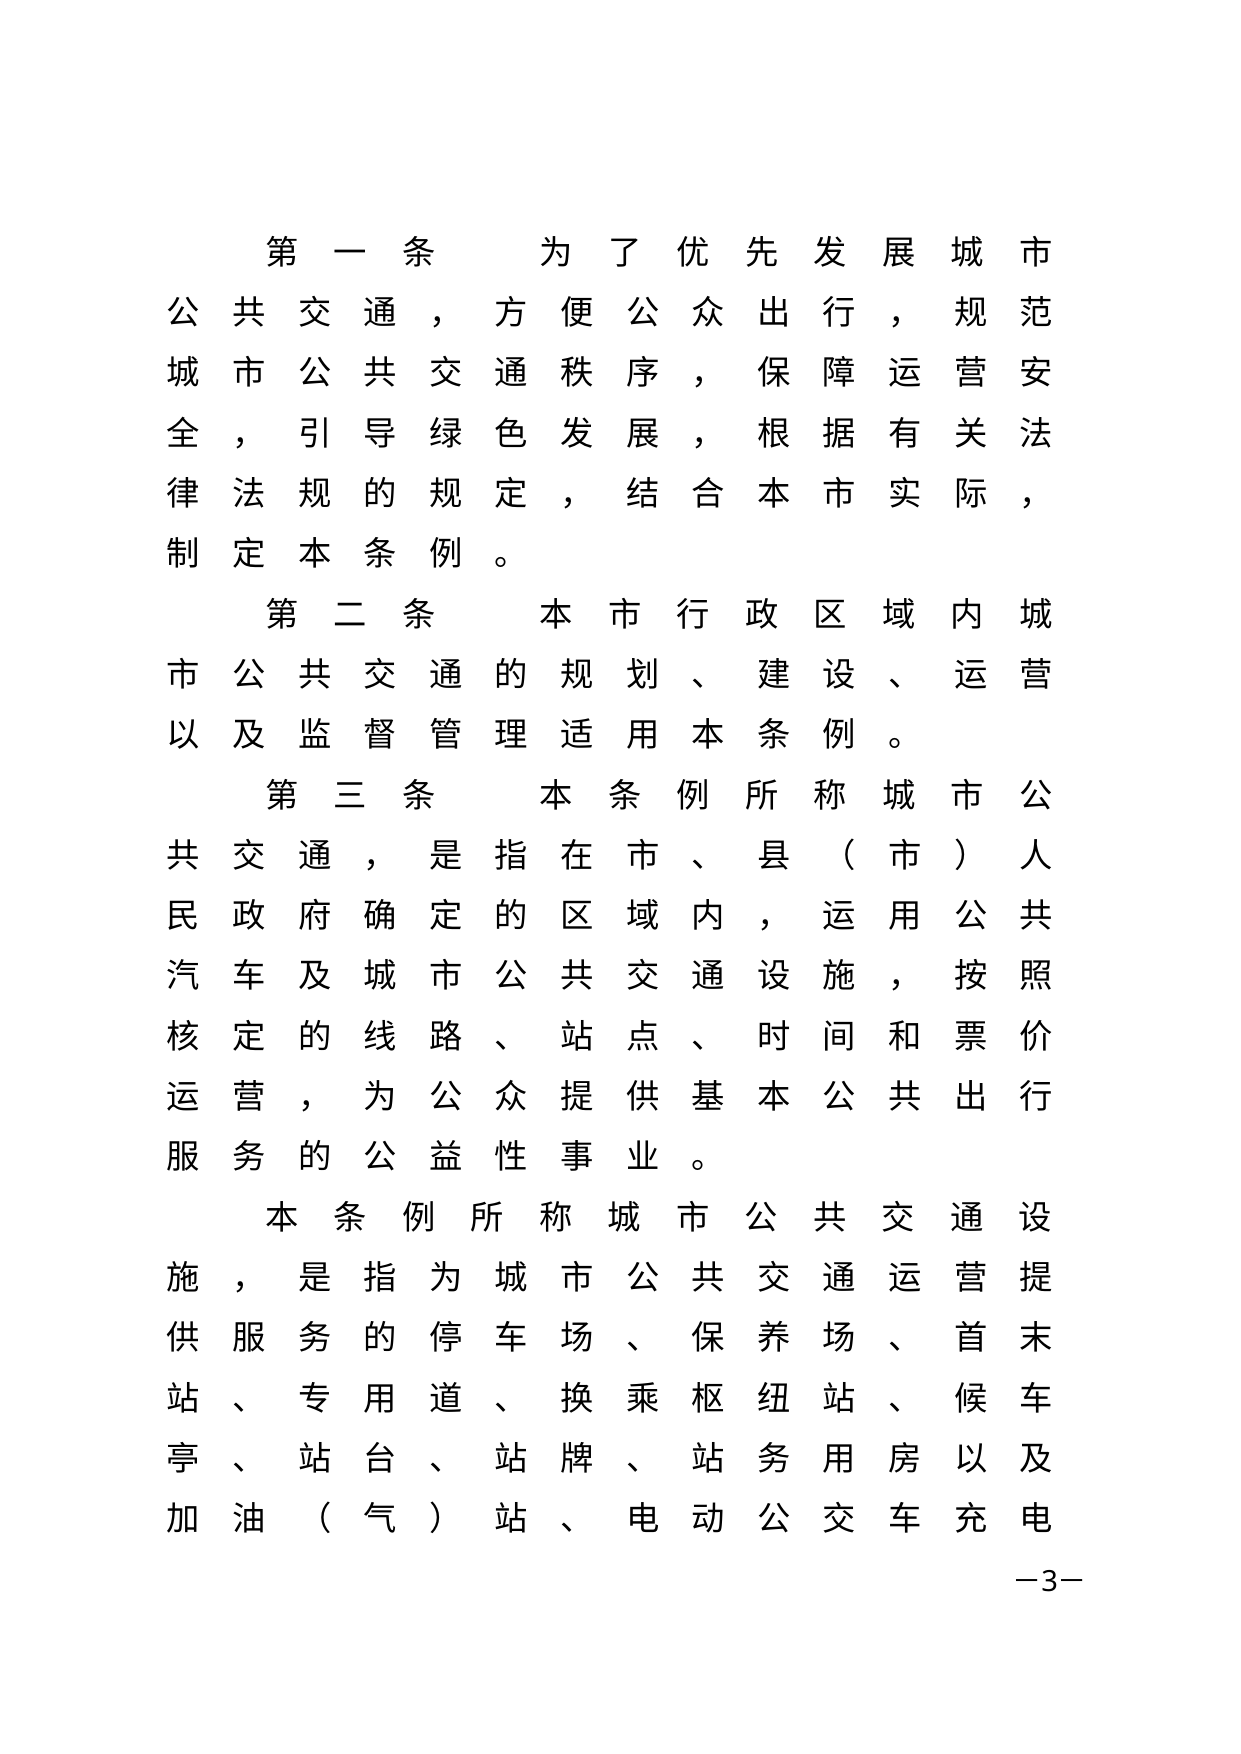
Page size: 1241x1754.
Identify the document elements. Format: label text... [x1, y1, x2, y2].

text 第二条 本市行政区域内城市公共交通的规划、建设、运营以及监督管理适用本条例。 [167, 581, 1085, 762]
text 第一条 为了优先发展城市公共交通，方便公众出行，规范城市公共交通秩序，保障运营安全，引导绿色发展，根据有关法律法规的规定，结合本市实际，制定本条例。 [167, 219, 1085, 581]
text 本条例所称城市公共交通设施，是指为城市公共交通运营提供服务的停车场、保养场、首末站、专用道、换乘枢纽站、候车亭、站台、站牌、站务用房以及加油（气）站、电动公交车充电桩、智能化系统等配套设施。 [167, 1184, 1085, 1546]
text 第三条 本条例所称城市公共交通，是指在市、县（市）人民政府确定的区域内，运用公共汽车及城市公共交通设施，按照核定的线路、站点、时间和票价运营，为公众提供基本公共出行服务的公益性事业。 [167, 762, 1085, 1184]
